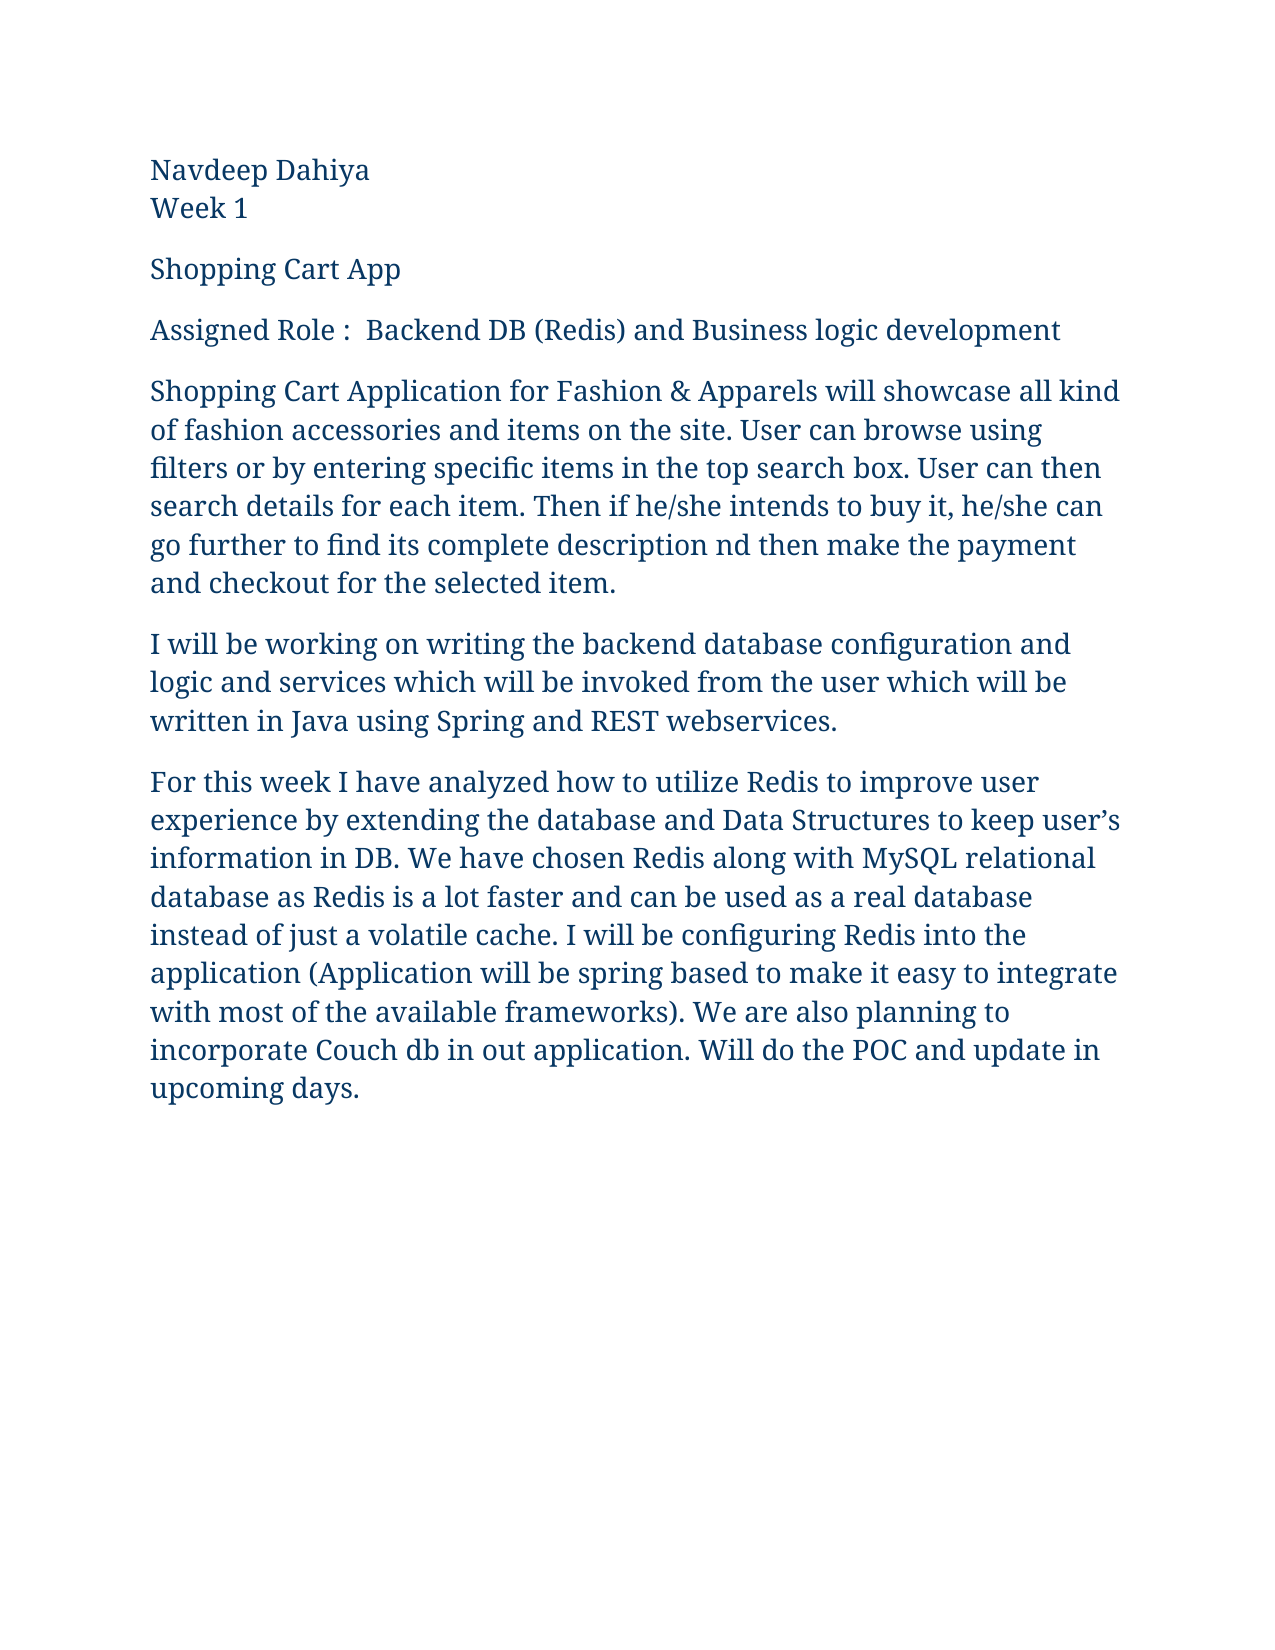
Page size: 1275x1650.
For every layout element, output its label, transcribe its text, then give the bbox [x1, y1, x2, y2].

text Week 1 [150, 188, 1125, 227]
text Shopping Cart Application for Fashion & Apparels will showcase all kind of fashion accessories and items on the site. User can browse using filters or by entering specific items in the top search box. User can then search details for each item. Then if he/she intends to buy it, he/she can go further to find its complete description nd then make the payment and checkout for the selected item. [150, 371, 1125, 601]
text Shopping Cart App [150, 249, 1125, 288]
text Assigned Role : Backend DB (Redis) and Business logic development [150, 310, 1125, 349]
text For this week I have analyzed how to utilize Redis to improve user experience by extending the database and Data Structures to keep user’s information in DB. We have chosen Redis along with MySQL relational database as Redis is a lot faster and can be used as a real database instead of just a volatile cache. I will be configuring Redis into the application (Application will be spring based to make it easy to integrate with most of the available frameworks). We are also planning to incorporate Couch db in out application. Will do the POC and update in upcoming days. [150, 762, 1125, 1107]
text I will be working on writing the backend database configuration and logic and services which will be invoked from the user which will be written in Java using Spring and REST webservices. [150, 624, 1125, 739]
text Navdeep Dahiya [150, 150, 1125, 188]
